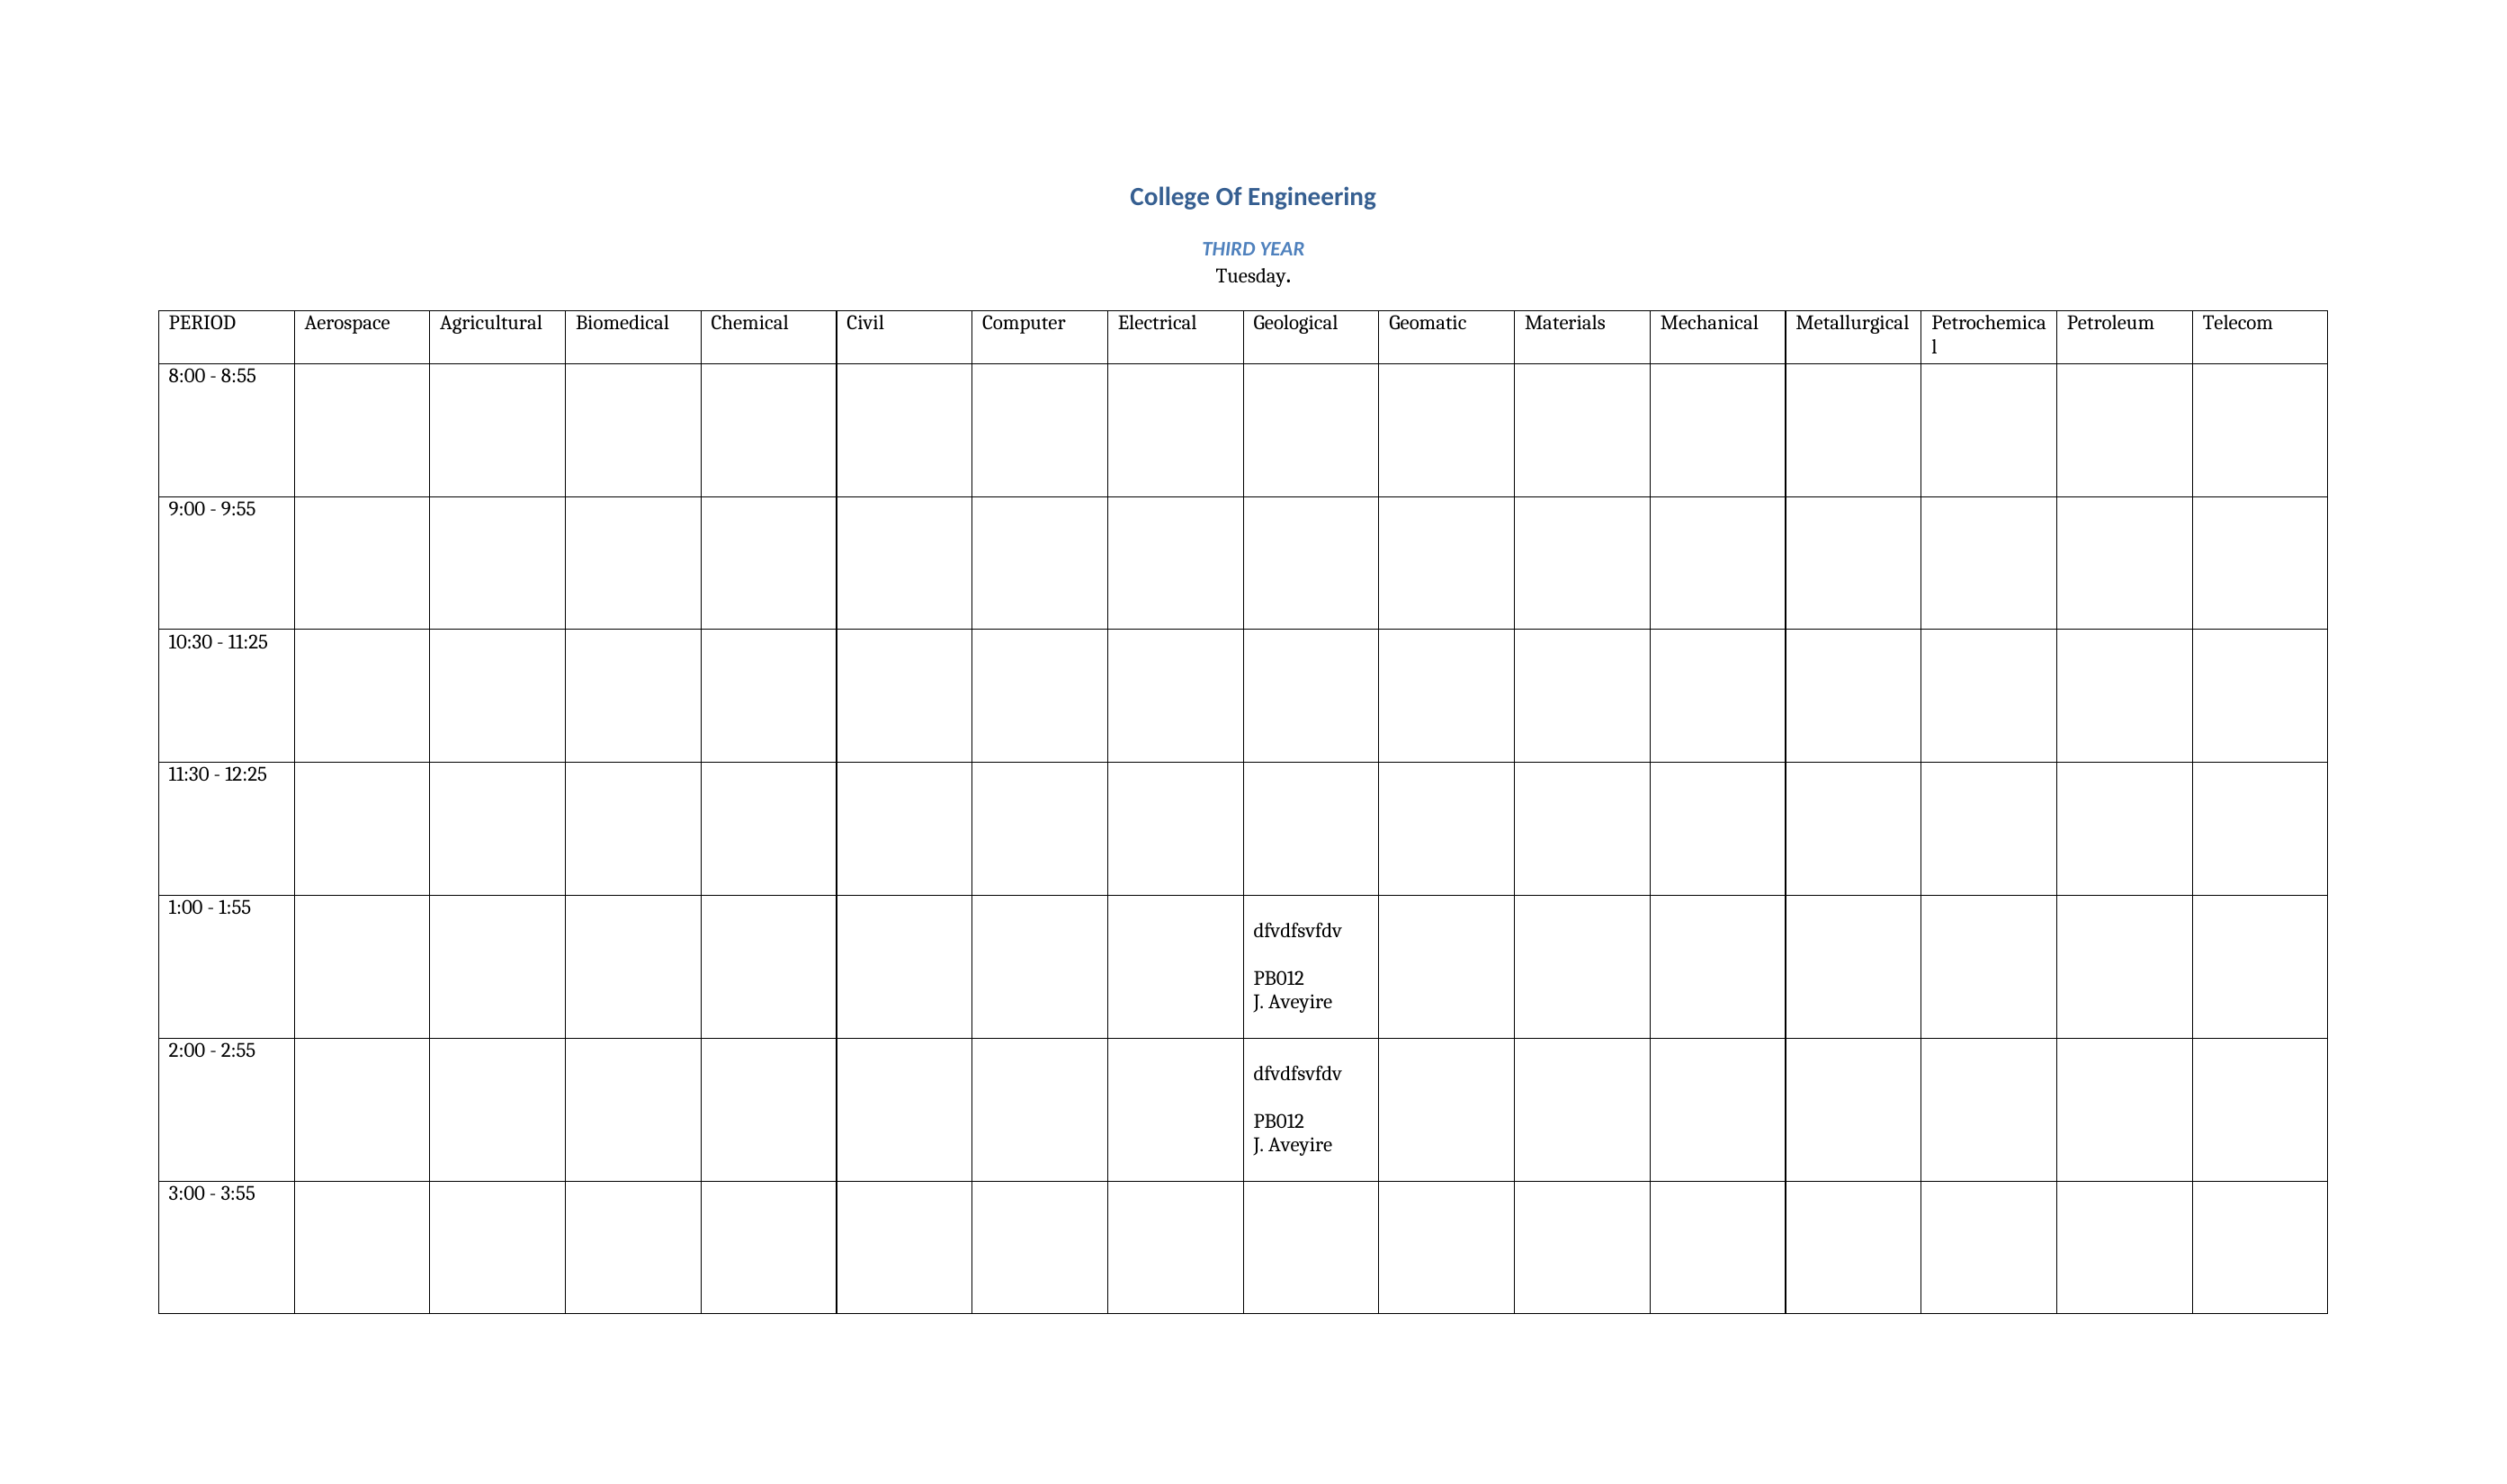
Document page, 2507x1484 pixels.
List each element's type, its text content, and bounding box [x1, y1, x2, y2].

table_cell [566, 630, 701, 762]
table_cell [702, 497, 836, 629]
table_cell dfvdfsvfdv PB012 J. Aveyire [1244, 896, 1378, 1038]
table_cell [972, 763, 1107, 894]
table_cell [1108, 364, 1243, 496]
table_cell [1244, 763, 1378, 894]
subtitle THIRD YEAR [168, 236, 2338, 261]
table_cell [1515, 763, 1650, 894]
text Tuesday. [168, 264, 2338, 288]
table_cell [295, 763, 429, 894]
table_cell [702, 763, 836, 894]
table_cell [837, 497, 971, 629]
table_cell [837, 763, 971, 894]
table_cell [2193, 763, 2327, 894]
table_cell [1651, 1039, 1785, 1181]
table_cell [566, 1182, 701, 1313]
table_cell 2:00 - 2:55 [159, 1039, 294, 1181]
table_cell [295, 497, 429, 629]
table_cell [1786, 1182, 1921, 1313]
table_header Telecom [2193, 311, 2327, 363]
table_cell [972, 364, 1107, 496]
table_header Computer [972, 311, 1107, 363]
table_cell [295, 630, 429, 762]
table_cell [837, 1039, 971, 1181]
table_cell [1651, 630, 1785, 762]
table_cell [566, 896, 701, 1038]
table_cell [702, 364, 836, 496]
table_cell [1108, 896, 1243, 1038]
table_cell [1108, 497, 1243, 629]
table_header Metallurgical [1786, 311, 1921, 363]
table_cell 10:30 - 11:25 [159, 630, 294, 762]
table_cell [972, 630, 1107, 762]
table_cell [295, 896, 429, 1038]
table_cell [1379, 630, 1514, 762]
table_header Petroleum [2057, 311, 2192, 363]
table_cell [1921, 763, 2056, 894]
table_cell [702, 1182, 836, 1313]
table_header Biomedical [566, 311, 701, 363]
table_cell [566, 763, 701, 894]
table_cell [430, 497, 565, 629]
table_cell [2193, 630, 2327, 762]
table_cell 9:00 - 9:55 [159, 497, 294, 629]
table_header Electrical [1108, 311, 1243, 363]
table_cell [2193, 364, 2327, 496]
table_header Agricultural [430, 311, 565, 363]
table_cell [1108, 1039, 1243, 1181]
table_cell [1786, 896, 1921, 1038]
table_cell [1921, 364, 2056, 496]
table_cell [2057, 630, 2192, 762]
table_cell [1244, 497, 1378, 629]
table_cell [2057, 1182, 2192, 1313]
table_cell [430, 1182, 565, 1313]
table_cell [1651, 497, 1785, 629]
table_cell [1651, 364, 1785, 496]
subtitle College Of Engineering [168, 180, 2338, 212]
table_cell [1651, 1182, 1785, 1313]
table_cell [430, 896, 565, 1038]
table_cell [1244, 1182, 1378, 1313]
table_cell [702, 630, 836, 762]
table_cell [1786, 763, 1921, 894]
table_cell [1921, 896, 2056, 1038]
table_cell [1379, 763, 1514, 894]
table_cell [1244, 364, 1378, 496]
table_cell [295, 364, 429, 496]
table_cell [1515, 1182, 1650, 1313]
table_cell [837, 630, 971, 762]
table_cell [1515, 630, 1650, 762]
table_cell [972, 1182, 1107, 1313]
table_cell [1786, 364, 1921, 496]
table_cell [1786, 1039, 1921, 1181]
table_cell [1651, 896, 1785, 1038]
table_cell [1921, 1182, 2056, 1313]
table_cell [566, 364, 701, 496]
table_cell [430, 1039, 565, 1181]
table_cell [295, 1182, 429, 1313]
table_cell [972, 497, 1107, 629]
table_cell [295, 1039, 429, 1181]
table_cell [1108, 630, 1243, 762]
table_cell 8:00 - 8:55 [159, 364, 294, 496]
table_cell [2057, 364, 2192, 496]
table_cell [1786, 630, 1921, 762]
table_cell [2193, 1182, 2327, 1313]
table_cell [1379, 364, 1514, 496]
table_cell [2057, 497, 2192, 629]
table_header PERIOD [159, 311, 294, 363]
table_cell [972, 896, 1107, 1038]
table_cell [1379, 1039, 1514, 1181]
table_header Materials [1515, 311, 1650, 363]
table_cell [837, 1182, 971, 1313]
table_cell [837, 364, 971, 496]
table_cell dfvdfsvfdv PB012 J. Aveyire [1244, 1039, 1378, 1181]
table_cell [1921, 630, 2056, 762]
table_cell [1515, 364, 1650, 496]
table_header Aerospace [295, 311, 429, 363]
table_cell [1108, 763, 1243, 894]
table_cell [2193, 896, 2327, 1038]
table_cell [837, 896, 971, 1038]
table_cell [2057, 896, 2192, 1038]
table_cell [430, 763, 565, 894]
table_cell [430, 364, 565, 496]
table_cell [1651, 763, 1785, 894]
table_cell [1515, 1039, 1650, 1181]
table_cell 11:30 - 12:25 [159, 763, 294, 894]
table_header Chemical [702, 311, 836, 363]
table_cell [1921, 497, 2056, 629]
table_cell [430, 630, 565, 762]
table_cell [1108, 1182, 1243, 1313]
table_header Mechanical [1651, 311, 1785, 363]
table_cell [1515, 497, 1650, 629]
table_header Civil [837, 311, 971, 363]
table_cell [1379, 497, 1514, 629]
table_cell [1921, 1039, 2056, 1181]
table_header Geological [1244, 311, 1378, 363]
table_cell [566, 497, 701, 629]
table_cell [1786, 497, 1921, 629]
table_cell [566, 1039, 701, 1181]
table_cell [1244, 630, 1378, 762]
table_cell [2057, 763, 2192, 894]
table_cell [1379, 1182, 1514, 1313]
table_cell [702, 1039, 836, 1181]
table_cell [1515, 896, 1650, 1038]
table_cell [702, 896, 836, 1038]
table_cell [1379, 896, 1514, 1038]
table_header Petrochemical [1921, 311, 2056, 363]
table_cell [2193, 497, 2327, 629]
table_cell 1:00 - 1:55 [159, 896, 294, 1038]
table_header Geomatic [1379, 311, 1514, 363]
table_cell 3:00 - 3:55 [159, 1182, 294, 1313]
table_cell [2057, 1039, 2192, 1181]
table_cell [972, 1039, 1107, 1181]
table_cell [2193, 1039, 2327, 1181]
